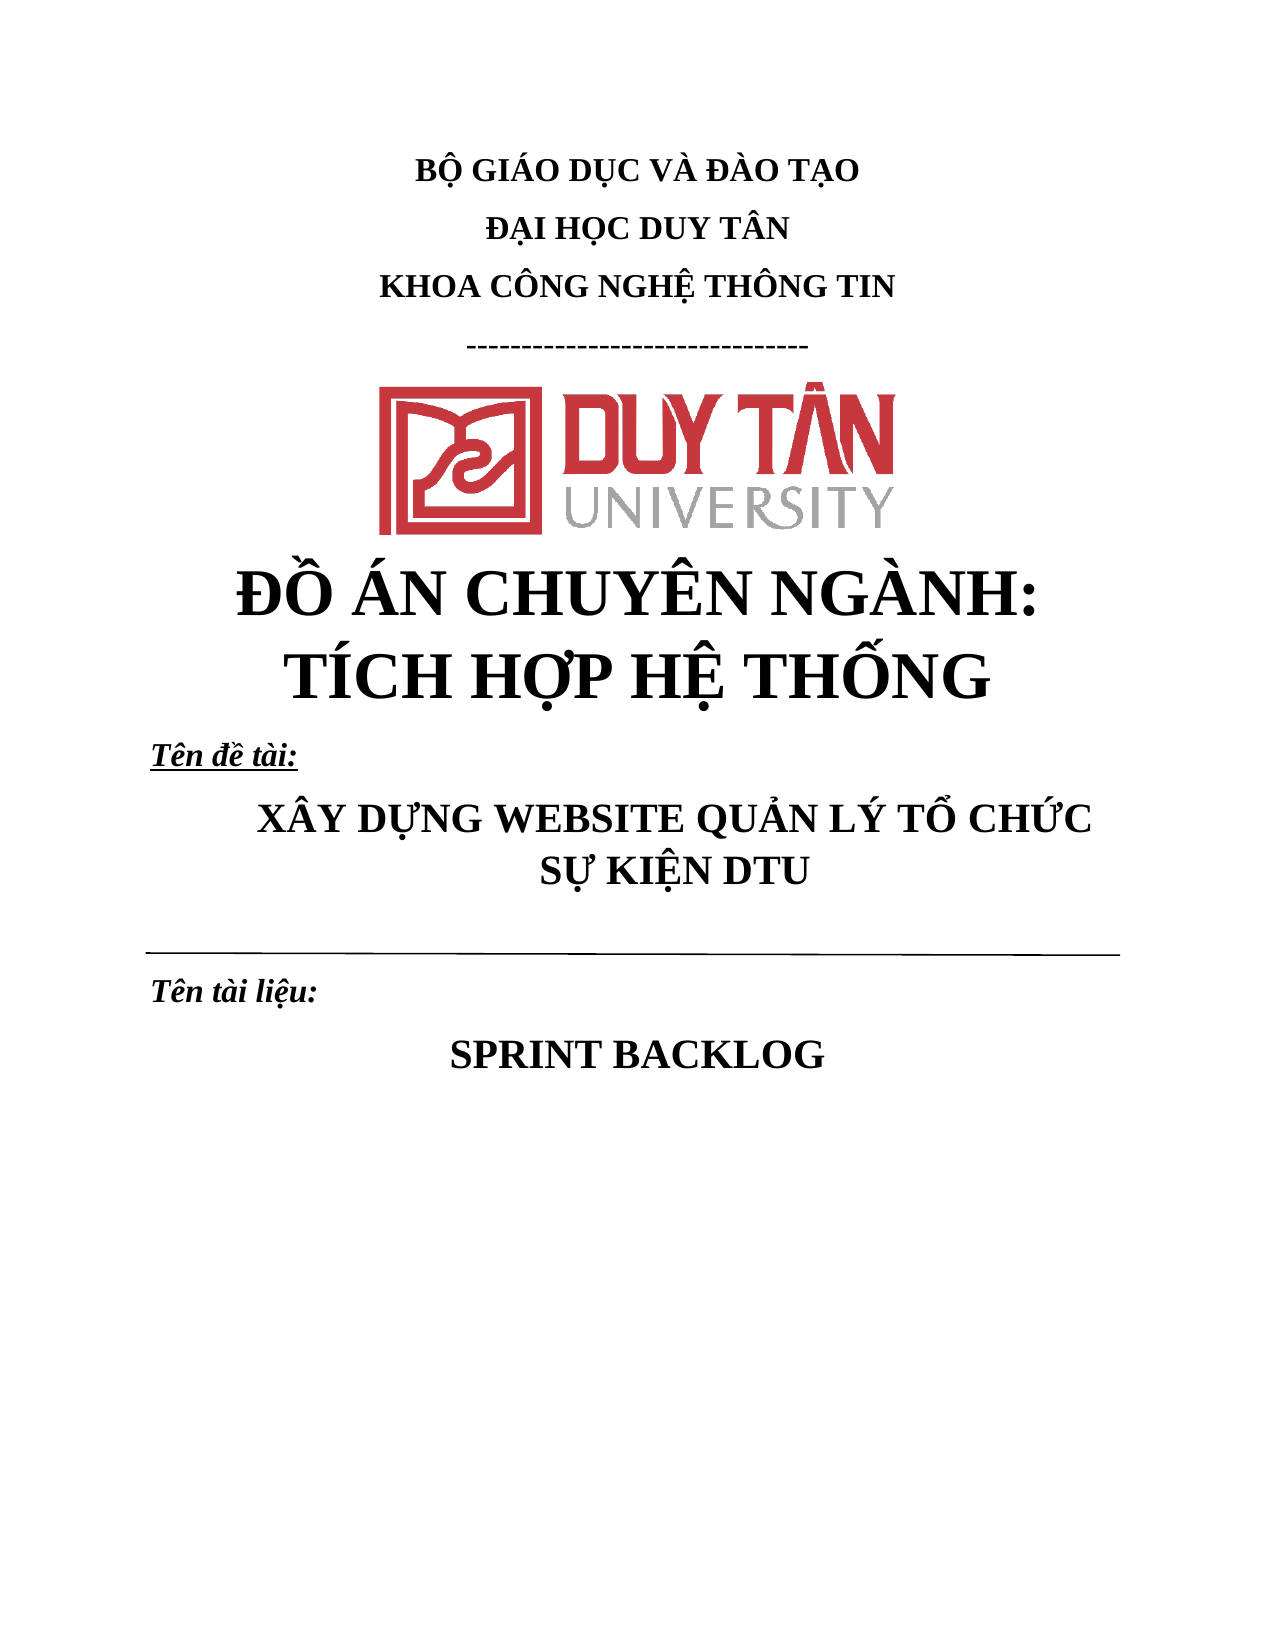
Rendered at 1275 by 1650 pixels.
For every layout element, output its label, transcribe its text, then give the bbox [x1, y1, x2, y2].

text SPRINT BACKLOG [150, 1029, 1125, 1077]
text BỘ GIÁO DỤC VÀ ĐÀO TẠO [150, 150, 1125, 188]
text ------------------------------- [150, 324, 1125, 362]
picture [379, 382, 896, 535]
text KHOA CÔNG NGHỆ THÔNG TIN [150, 266, 1125, 304]
text Tên đề tài: [150, 735, 1125, 774]
text ĐẠI HỌC DUY TÂN [150, 208, 1125, 246]
text ĐỒ ÁN CHUYÊN NGÀNH: TÍCH HỢP HỆ THỐNG [150, 553, 1125, 713]
text XÂY DỰNG WEBSITE QUẢN LÝ TỔ CHỨC SỰ KIỆN DTU [225, 793, 1125, 893]
text Tên tài liệu: [150, 971, 1125, 1010]
